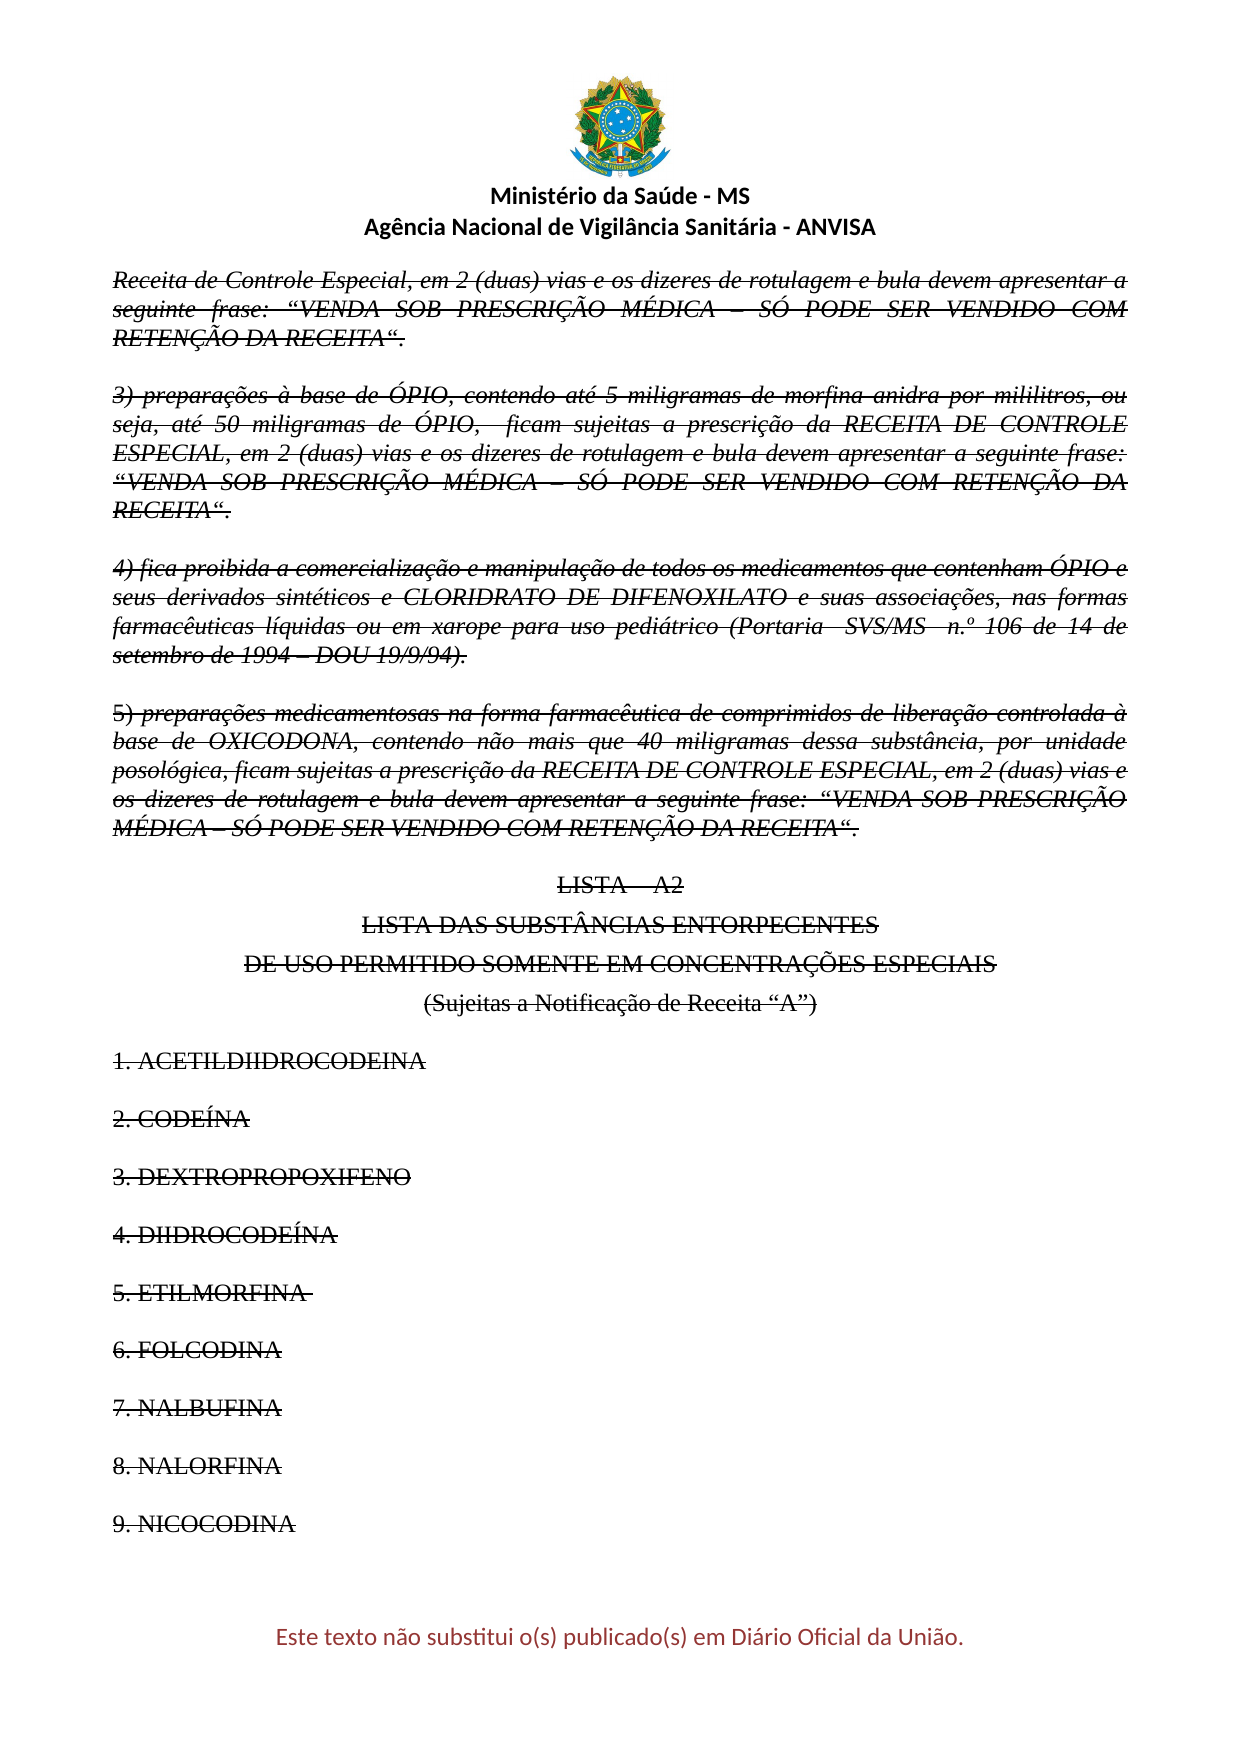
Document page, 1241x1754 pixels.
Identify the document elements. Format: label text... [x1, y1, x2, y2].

subtitle DE USO PERMITIDO SOMENTE EM CONCENTRAÇÕES ESPECIAIS [112, 949, 1128, 978]
text 8. NALORFINA [112, 1451, 1128, 1480]
subtitle LISTA DAS SUBSTÂNCIAS ENTORPECENTES [112, 910, 1128, 938]
text 5. ETILMORFINA [112, 1278, 1128, 1306]
text 3. DEXTROPROPOXIFENO [112, 1162, 1128, 1191]
text 6. FOLCODINA [112, 1336, 1128, 1364]
text 4) fica proibida a comercialização e manipulação de todos os medicamentos que contenham ÓPIO e seus derivados sintéticos e CLORIDRATO DE DIFENOXILATO e suas associações, nas formas farmacêuticas líquidas ou em xarope para uso pediátrico (Portaria SVS/MS n.º 106 de 14 de setembro de 1994 – DOU 19/9/94). [112, 571, 1128, 598]
text 9. NICOCODINA [112, 1509, 1128, 1538]
text 4) fica proibida a comercialização e manipulação de todos os medicamentos que contenham ÓPIO e seus derivados sintéticos e CLORIDRATO DE DIFENOXILATO e suas associações, nas formas farmacêuticas líquidas ou em xarope para uso pediátrico (Portaria SVS/MS n.º 106 de 14 de setembro de 1994 – DOU 19/9/94). [112, 628, 1128, 668]
text 5) preparações medicamentosas na forma farmacêutica de comprimidos de liberação controlada à base de OXICODONA, contendo não mais que 40 miligramas dessa substância, por unidade posológica, ficam sujeitas a prescrição da RECEITA DE CONTROLE ESPECIAL, em 2 (duas) vias e os dizeres de rotulagem e bula devem apresentar a seguinte frase: “VENDA SOB PRESCRIÇÃO MÉDICA – SÓ PODE SER VENDIDO COM RETENÇÃO DA RECEITA“. [112, 772, 1128, 841]
text 3) preparações à base de ÓPIO, contendo até 5 miligramas de morfina anidra por mililitros, ou seja, até 50 miligramas de ÓPIO, ficam sujeitas a prescrição da RECEITA DE CONTROLE ESPECIAL, em 2 (duas) vias e os dizeres de rotulagem e bula devem apresentar a seguinte frase: “VENDA SOB PRESCRIÇÃO MÉDICA – SÓ PODE SER VENDIDO COM RETENÇÃO DA RECEITA“. [112, 483, 1128, 524]
text 3) preparações à base de ÓPIO, contendo até 5 miligramas de morfina anidra por mililitros, ou seja, até 50 miligramas de ÓPIO, ficam sujeitas a prescrição da RECEITA DE CONTROLE ESPECIAL, em 2 (duas) vias e os dizeres de rotulagem e bula devem apresentar a seguinte frase: “VENDA SOB PRESCRIÇÃO MÉDICA – SÓ PODE SER VENDIDO COM RETENÇÃO DA RECEITA“. [112, 381, 1128, 425]
text 4) fica proibida a comercialização e manipulação de todos os medicamentos que contenham ÓPIO e seus derivados sintéticos e CLORIDRATO DE DIFENOXILATO e suas associações, nas formas farmacêuticas líquidas ou em xarope para uso pediátrico (Portaria SVS/MS n.º 106 de 14 de setembro de 1994 – DOU 19/9/94). [112, 599, 1128, 627]
picture [566, 73, 674, 180]
subtitle (Sujeitas a Notificação de Receita “A”) [112, 988, 1128, 1017]
text 1. ACETILDIIDROCODEINA [112, 1046, 1128, 1075]
text 7. NALBUFINA [112, 1393, 1128, 1422]
text 3) preparações à base de ÓPIO, contendo até 5 miligramas de morfina anidra por mililitros, ou seja, até 50 miligramas de ÓPIO, ficam sujeitas a prescrição da RECEITA DE CONTROLE ESPECIAL, em 2 (duas) vias e os dizeres de rotulagem e bula devem apresentar a seguinte frase: “VENDA SOB PRESCRIÇÃO MÉDICA – SÓ PODE SER VENDIDO COM RETENÇÃO DA RECEITA“. [112, 426, 1128, 482]
text LISTA – A2 [112, 871, 1128, 899]
text 4. DIIDROCODEÍNA [112, 1220, 1128, 1248]
text 2. CODEÍNA [112, 1104, 1128, 1133]
text 5) preparações medicamentosas na forma farmacêutica de comprimidos de liberação controlada à base de OXICODONA, contendo não mais que 40 miligramas dessa substância, por unidade posológica, ficam sujeitas a prescrição da RECEITA DE CONTROLE ESPECIAL, em 2 (duas) vias e os dizeres de rotulagem e bula devem apresentar a seguinte frase: “VENDA SOB PRESCRIÇÃO MÉDICA – SÓ PODE SER VENDIDO COM RETENÇÃO DA RECEITA“. [112, 698, 1128, 771]
